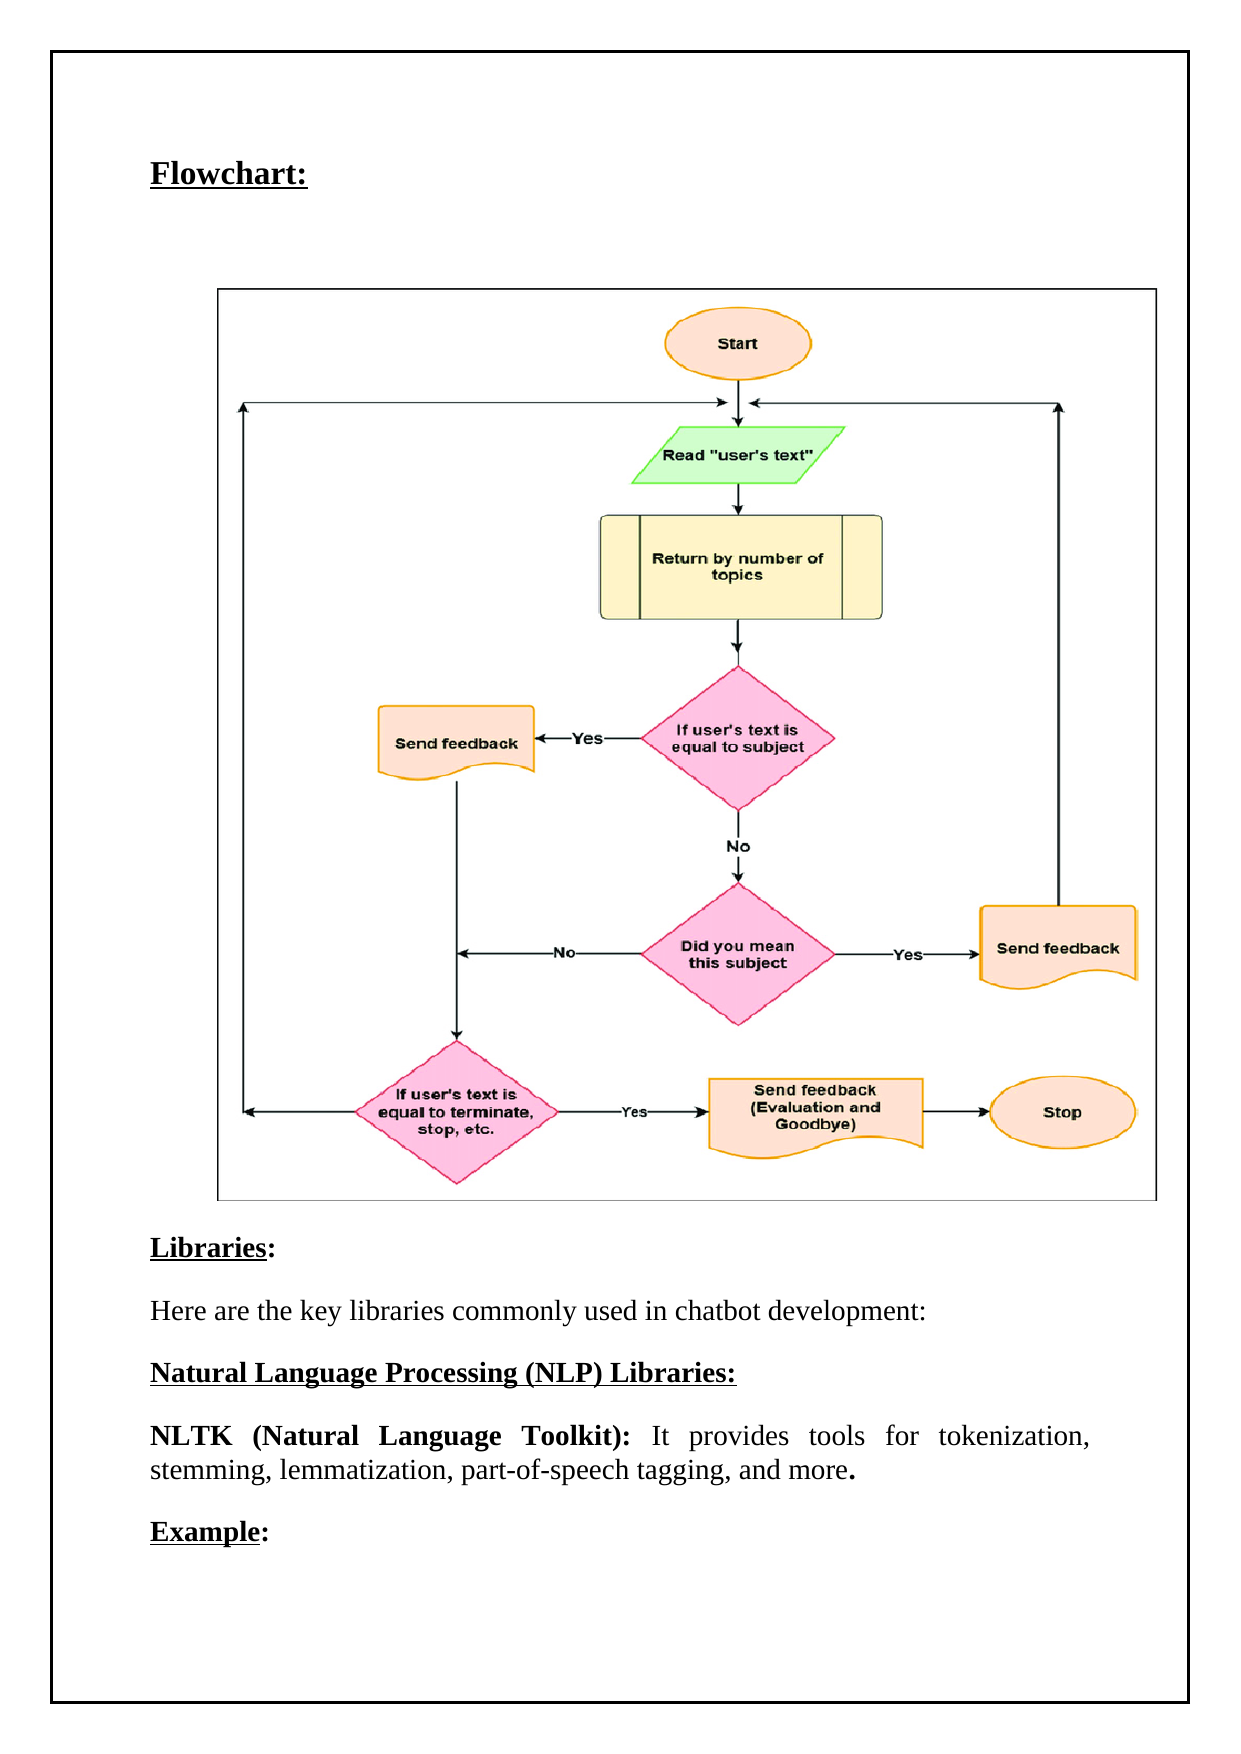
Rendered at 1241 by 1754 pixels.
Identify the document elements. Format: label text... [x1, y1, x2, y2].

subtitle Libraries: [150, 1230, 1090, 1264]
subtitle Here are the key libraries commonly used in chatbot development: [150, 1293, 1090, 1326]
picture [217, 288, 1158, 1201]
subtitle NLTK (Natural Language Toolkit): It provides tools for tokenization, stemming, lemmatization, part-of-speech tagging, and more. [150, 1418, 1090, 1485]
subtitle Flowchart: [150, 153, 1090, 192]
subtitle Natural Language Processing (NLP) Libraries: [150, 1356, 1090, 1389]
subtitle Example: [150, 1514, 1090, 1548]
